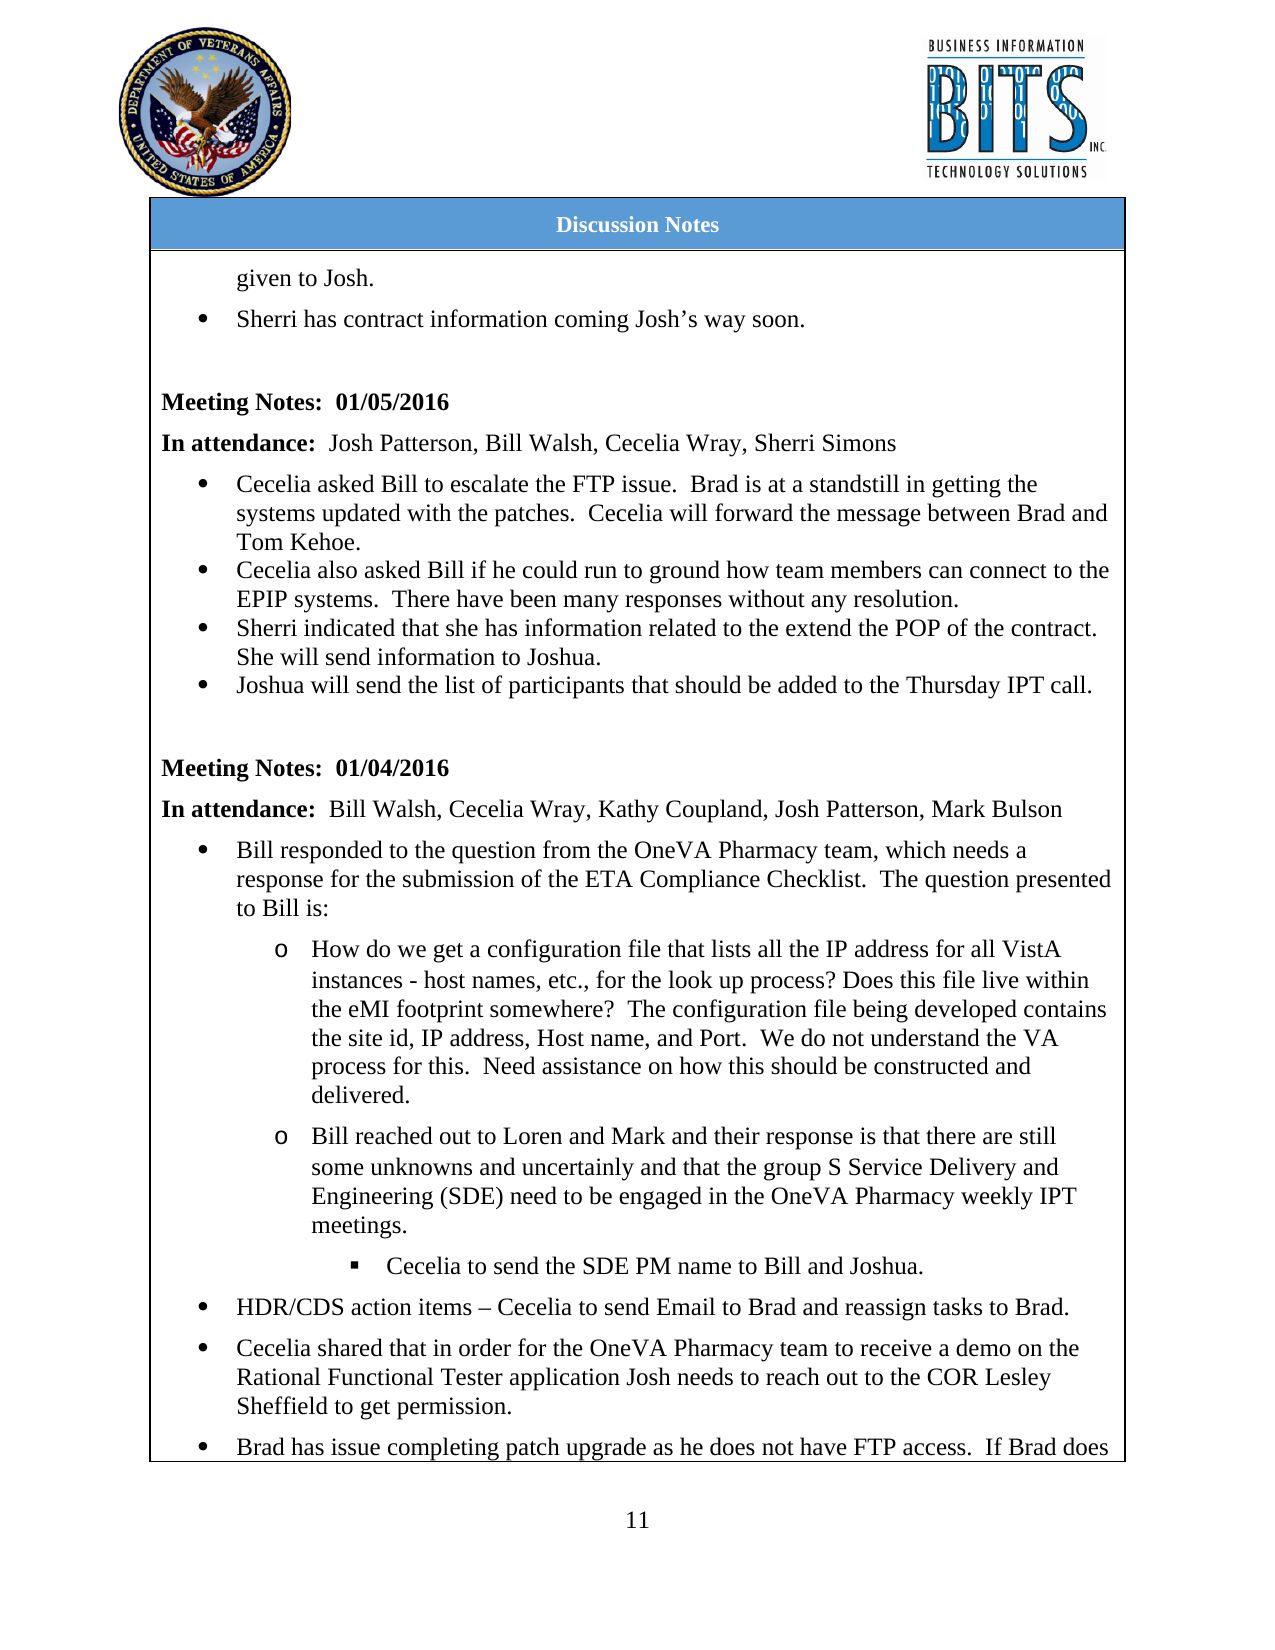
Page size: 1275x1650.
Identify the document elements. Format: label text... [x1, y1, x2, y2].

picture [921, 37, 1107, 180]
table_header Discussion Notes [151, 198, 1124, 249]
picture [118, 27, 292, 197]
